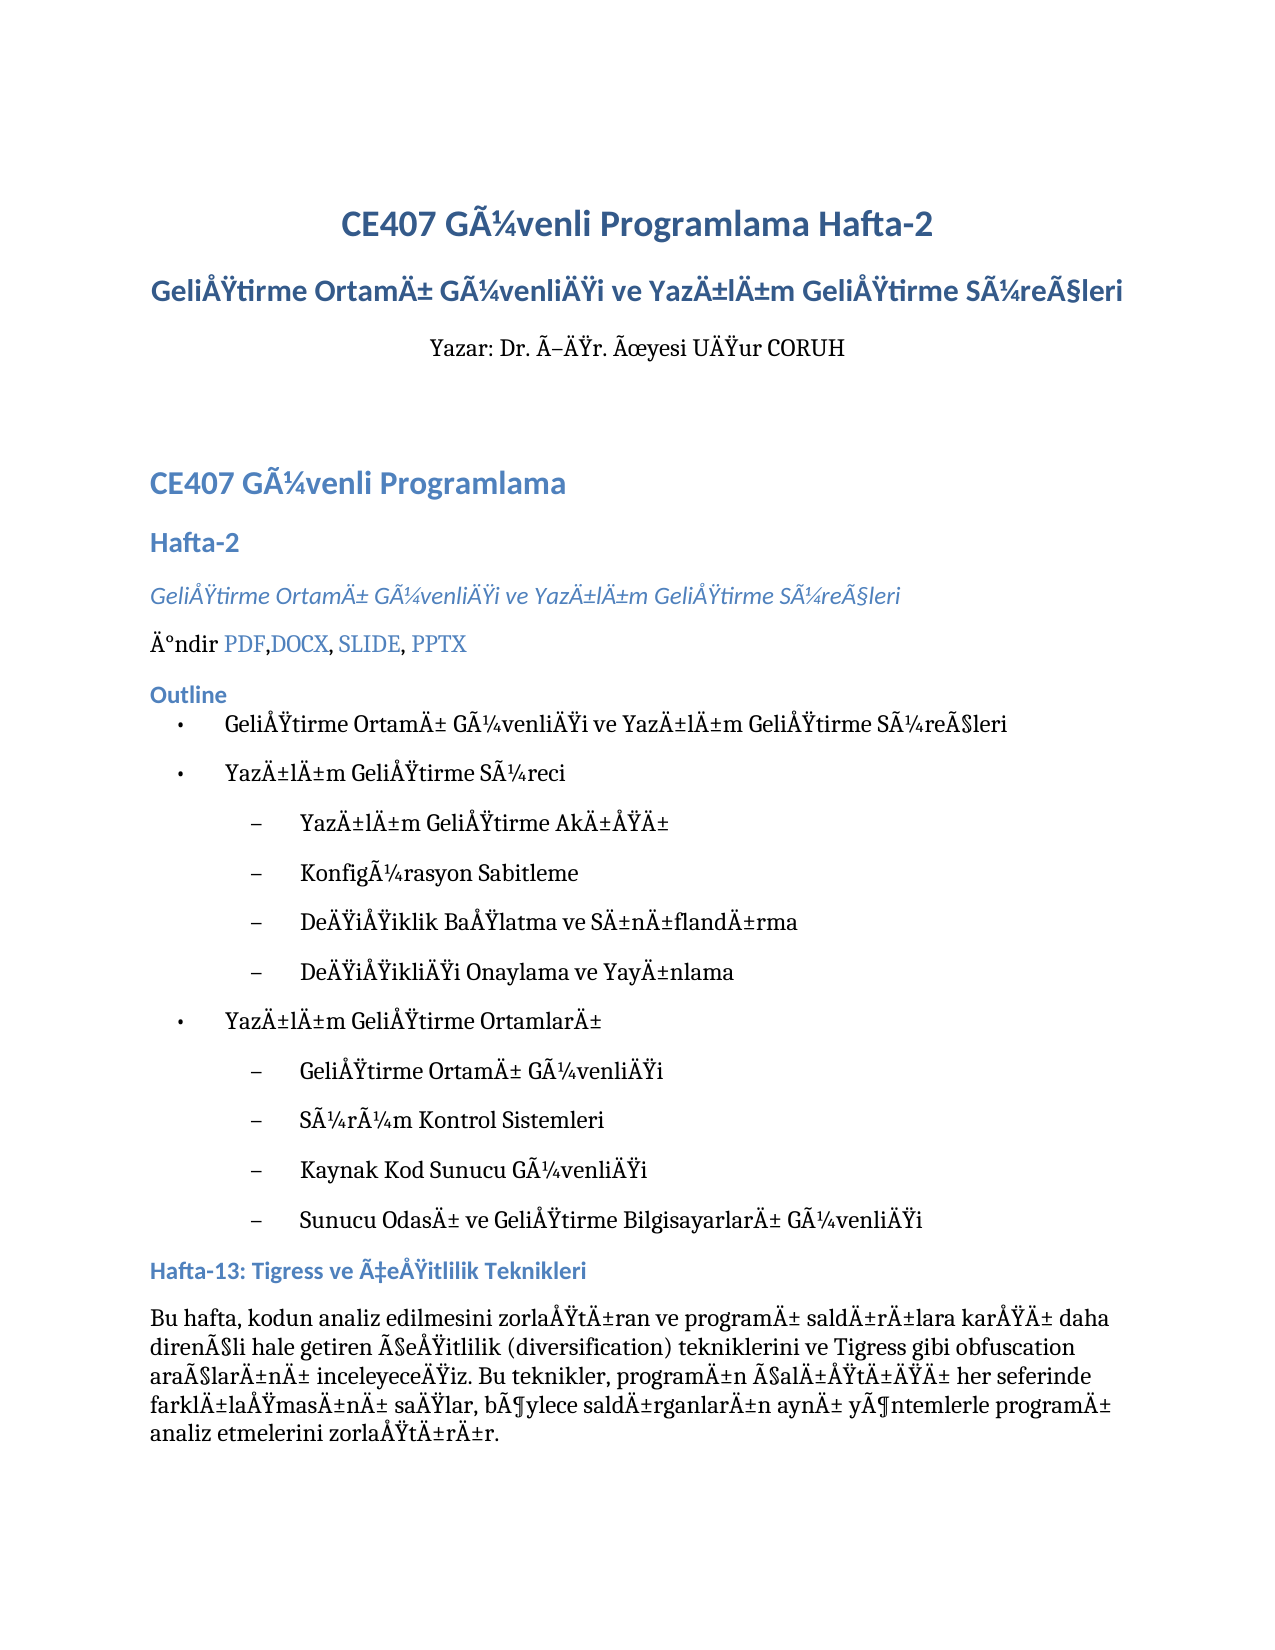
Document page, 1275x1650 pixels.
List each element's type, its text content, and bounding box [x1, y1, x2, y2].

list GeliÅŸtirme OrtamÄ± GÃ¼venliÄŸi [250, 1057, 1125, 1086]
list YazÄ±lÄ±m GeliÅŸtirme OrtamlarÄ± [175, 1007, 1125, 1036]
list Kaynak Kod Sunucu GÃ¼venliÄŸi [250, 1156, 1125, 1185]
subtitle GeliÅŸtirme OrtamÄ± GÃ¼venliÄŸi ve YazÄ±lÄ±m GeliÅŸtirme SÃ¼reÃ§leri [150, 580, 1125, 611]
title CE407 GÃ¼venli Programlama Hafta-2 [150, 200, 1125, 246]
subtitle CE407 GÃ¼venli Programlama [150, 462, 1125, 503]
text Ä°ndir PDF,DOCX, SLIDE, PPTX [150, 629, 1125, 658]
subtitle Hafta-13: Tigress ve Ã‡eÅŸitlilik Teknikleri [150, 1255, 1125, 1286]
list Sunucu OdasÄ± ve GeliÅŸtirme BilgisayarlarÄ± GÃ¼venliÄŸi [250, 1206, 1125, 1234]
list DeÄŸiÅŸiklik BaÅŸlatma ve SÄ±nÄ±flandÄ±rma [250, 908, 1125, 937]
text Yazar: Dr. Ã–ÄŸr. Ãœyesi UÄŸur CORUH [150, 334, 1125, 363]
list SÃ¼rÃ¼m Kontrol Sistemleri [250, 1106, 1125, 1135]
list GeliÅŸtirme OrtamÄ± GÃ¼venliÄŸi ve YazÄ±lÄ±m GeliÅŸtirme SÃ¼reÃ§leri [175, 710, 1125, 738]
text Bu hafta, kodun analiz edilmesini zorlaÅŸtÄ±ran ve programÄ± saldÄ±rÄ±lara karÅŸÄ± daha direnÃ§li hale getiren Ã§eÅŸitlilik (diversification) tekniklerini ve Tigress gibi obfuscation araÃ§larÄ±nÄ± inceleyeceÄŸiz. Bu teknikler, programÄ±n Ã§alÄ±ÅŸtÄ±ÄŸÄ± her seferinde farklÄ±laÅŸmasÄ±nÄ± saÄŸlar, bÃ¶ylece saldÄ±rganlarÄ±n aynÄ± yÃ¶ntemlerle programÄ± analiz etmelerini zorlaÅŸtÄ±rÄ±r. [150, 1304, 1125, 1448]
list YazÄ±lÄ±m GeliÅŸtirme AkÄ±ÅŸÄ± [250, 809, 1125, 838]
subtitle GeliÅŸtirme OrtamÄ± GÃ¼venliÄŸi ve YazÄ±lÄ±m GeliÅŸtirme SÃ¼reÃ§leri [150, 271, 1125, 309]
subtitle Outline [150, 679, 1125, 710]
list KonfigÃ¼rasyon Sabitleme [250, 858, 1125, 887]
list YazÄ±lÄ±m GeliÅŸtirme SÃ¼reci [175, 759, 1125, 788]
list DeÄŸiÅŸikliÄŸi Onaylama ve YayÄ±nlama [250, 958, 1125, 986]
subtitle Hafta-2 [150, 524, 1125, 559]
